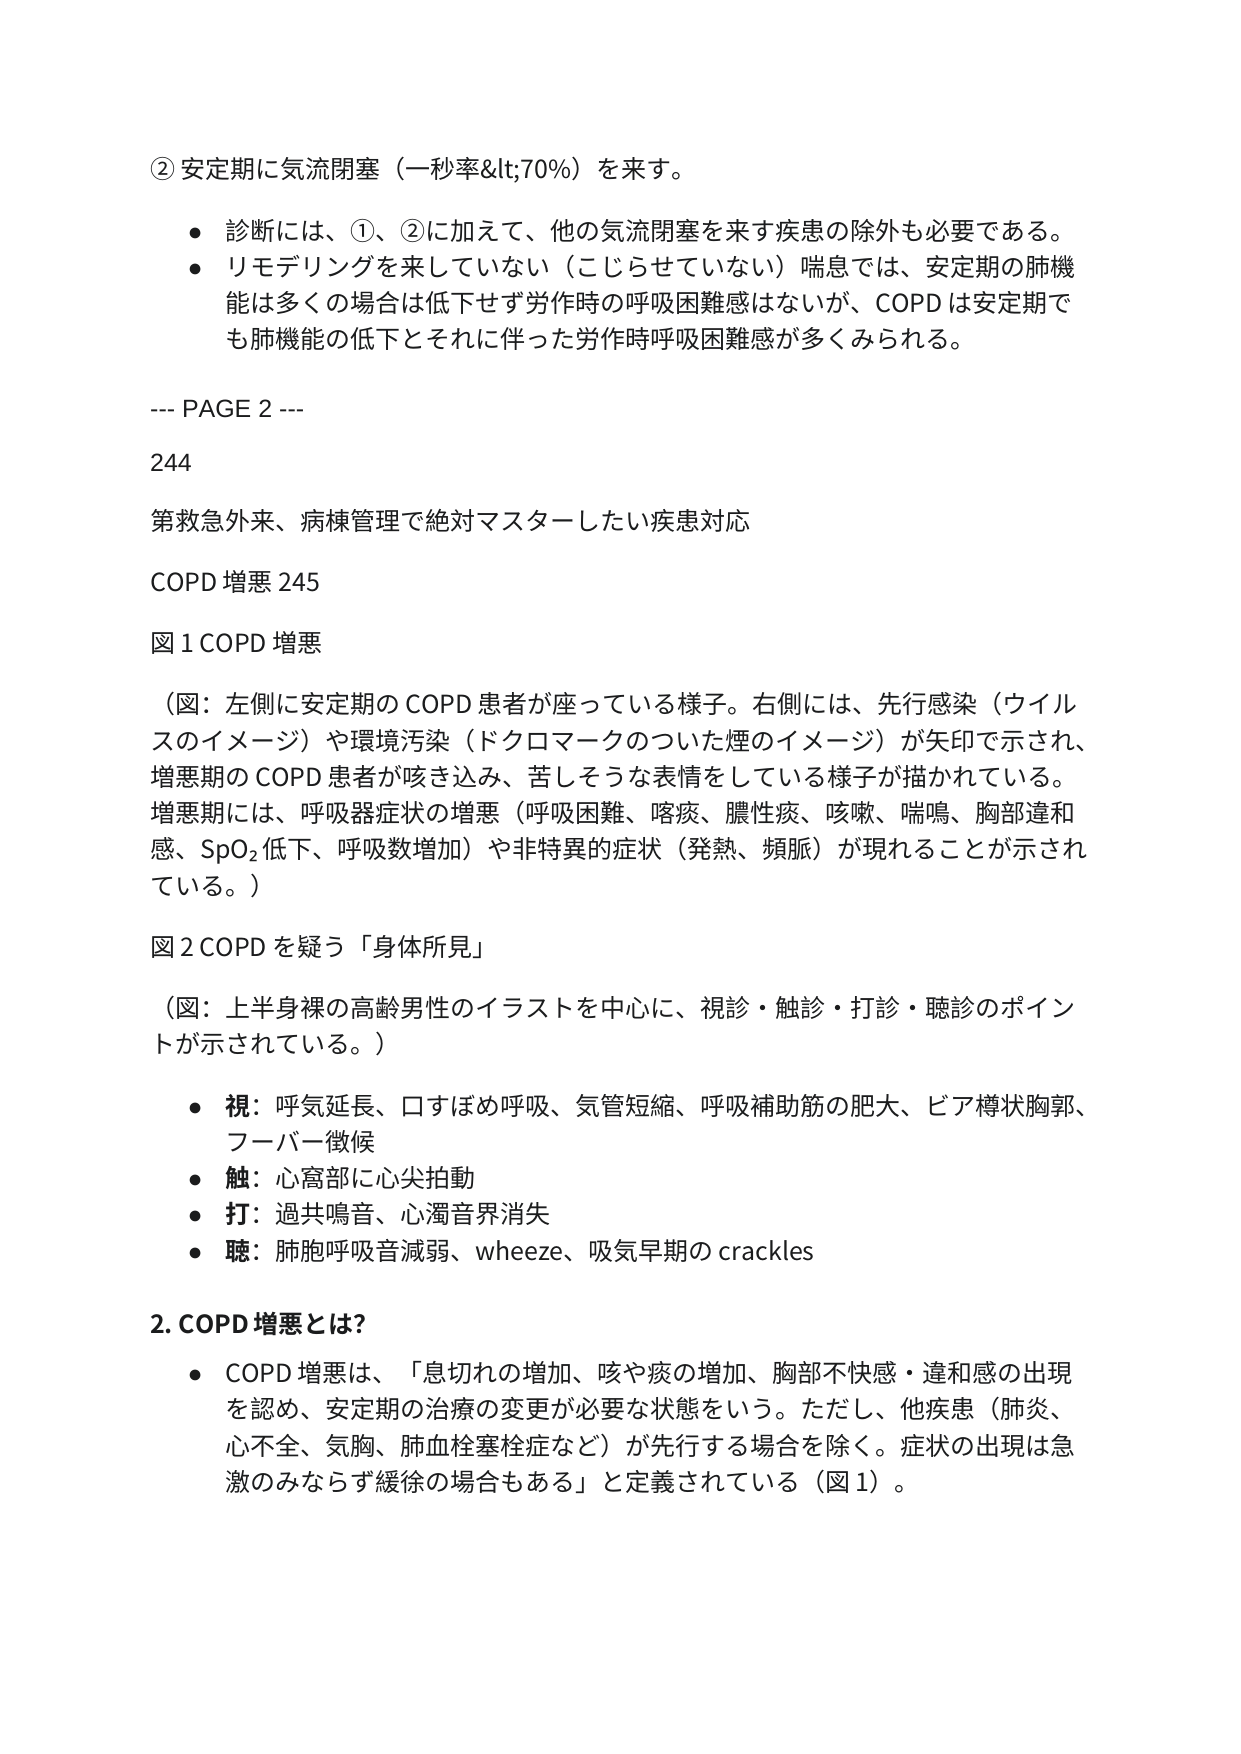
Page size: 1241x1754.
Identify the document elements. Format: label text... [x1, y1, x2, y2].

text COPD増悪 245 [150, 562, 1090, 599]
text 244 [150, 447, 1090, 476]
list リモデリングを来していない（こじらせていない）喘息では、安定期の肺機能は多くの場合は低下せず労作時の呼吸困難感はないが、COPDは安定期でも肺機能の低下とそれに伴った労作時呼吸困難感が多くみられる。 [187, 247, 1090, 356]
text 2. COPD増悪とは？ [150, 1305, 1090, 1341]
list 診断には、①、②に加えて、他の気流閉塞を来す疾患の除外も必要である。 [187, 211, 1090, 247]
list COPD増悪は、「息切れの増加、咳や痰の増加、胸部不快感・違和感の出現を認め、安定期の治療の変更が必要な状態をいう。ただし、他疾患（肺炎、心不全、気胸、肺血栓塞栓症など）が先行する場合を除く。症状の出現は急激のみならず緩徐の場合もある」と定義されている（図1）。 [187, 1354, 1090, 1499]
list 聴：肺胞呼吸音減弱、wheeze、吸気早期のcrackles [187, 1231, 1090, 1267]
text （図：左側に安定期のCOPD患者が座っている様子。右側には、先行感染（ウイルスのイメージ）や環境汚染（ドクロマークのついた煙のイメージ）が矢印で示され、増悪期のCOPD患者が咳き込み、苦しそうな表情をしている様子が描かれている。増悪期には、呼吸器症状の増悪（呼吸困難、喀痰、膿性痰、咳嗽、喘鳴、胸部違和感、SpO₂低下、呼吸数増加）や非特異的症状（発熱、頻脈）が現れることが示されている。） [150, 685, 1090, 902]
text 図1 COPD増悪 [150, 624, 1090, 660]
list 触：心窩部に心尖拍動 [187, 1159, 1090, 1195]
text 図2 COPDを疑う「身体所見」 [150, 927, 1090, 964]
text 第救急外来、病棟管理で絶対マスターしたい疾患対応 [150, 501, 1090, 537]
list 視：呼気延長、口すぼめ呼吸、気管短縮、呼吸補助筋の肥大、ビア樽状胸郭、フーバー徴候 [187, 1086, 1090, 1159]
text --- PAGE 2 --- [150, 394, 1090, 422]
text ②安定期に気流閉塞（一秒率&lt;70%）を来す。 [150, 150, 1090, 186]
list 打：過共鳴音、心濁音界消失 [187, 1195, 1090, 1231]
text （図：上半身裸の高齢男性のイラストを中心に、視診・触診・打診・聴診のポイントが示されている。） [150, 989, 1090, 1061]
